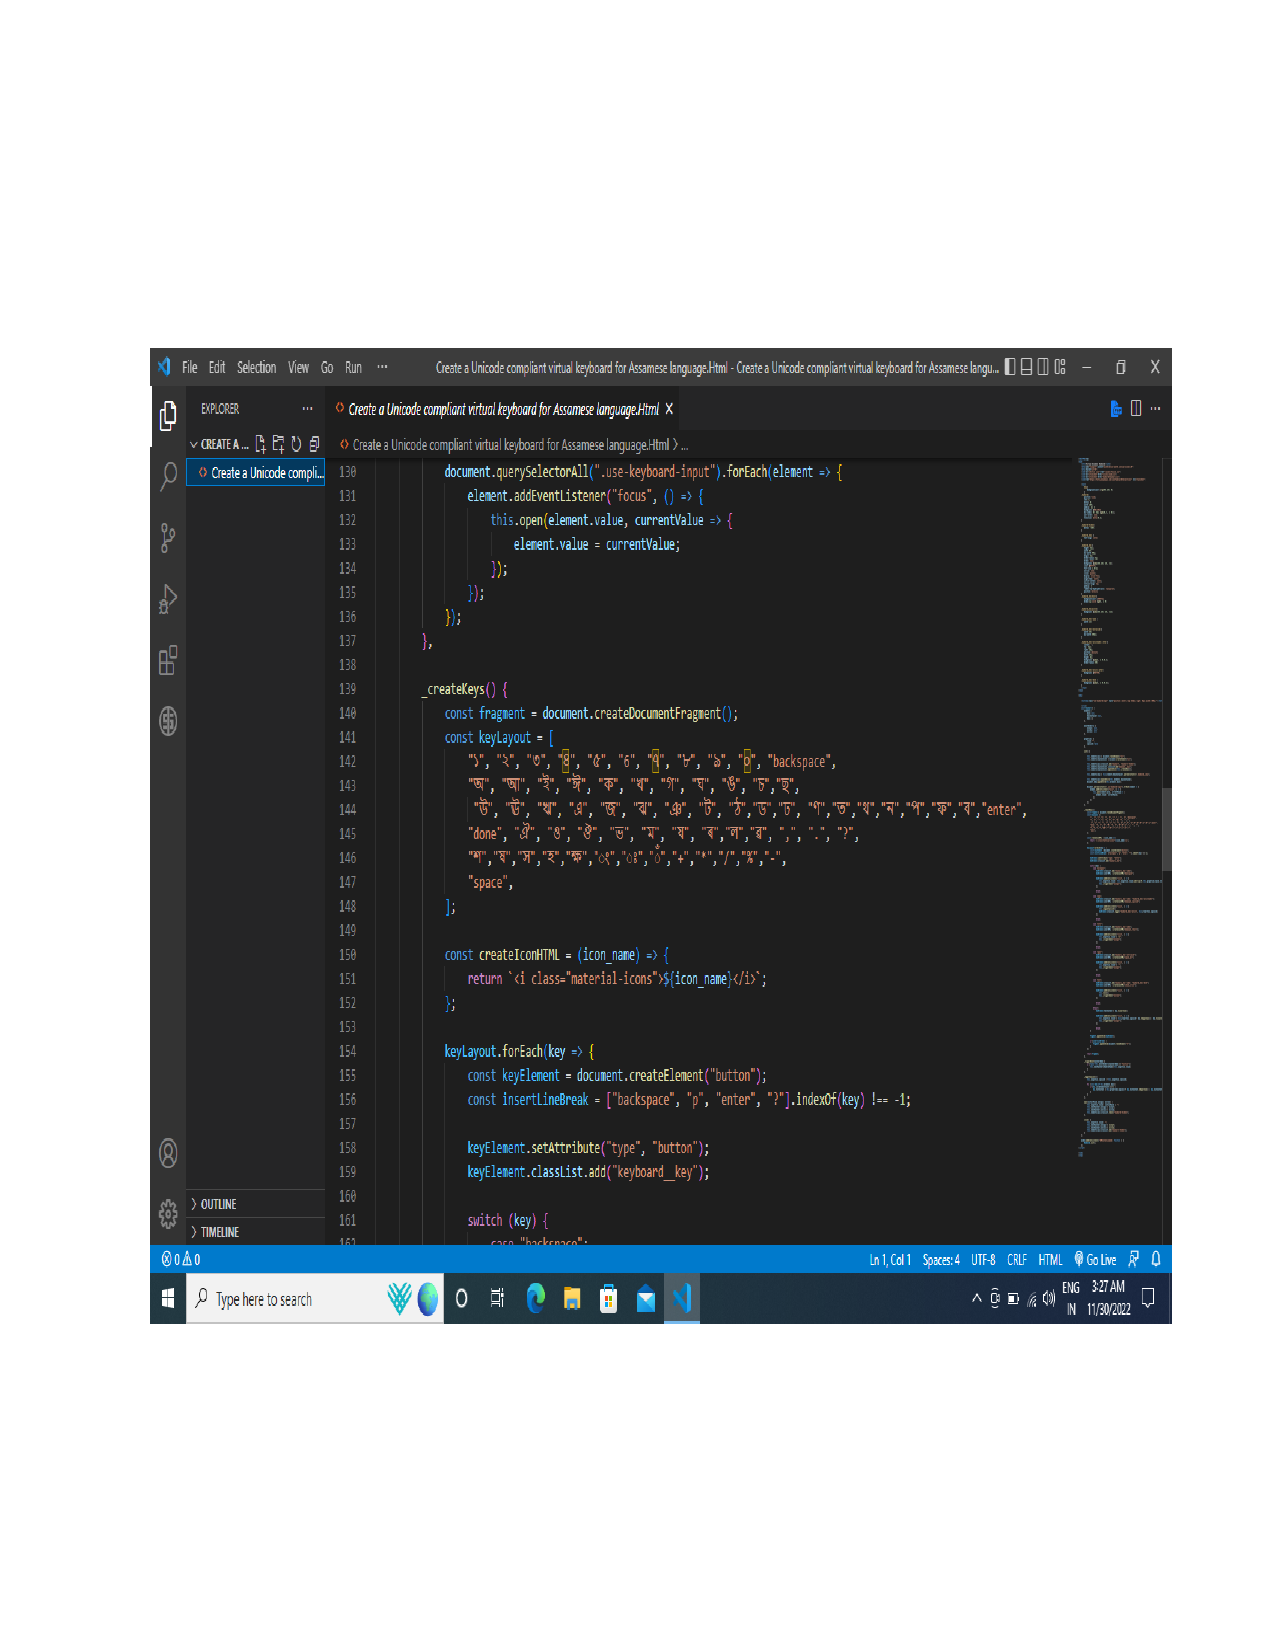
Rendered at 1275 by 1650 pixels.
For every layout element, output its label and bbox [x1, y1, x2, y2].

picture [150, 348, 1172, 1324]
